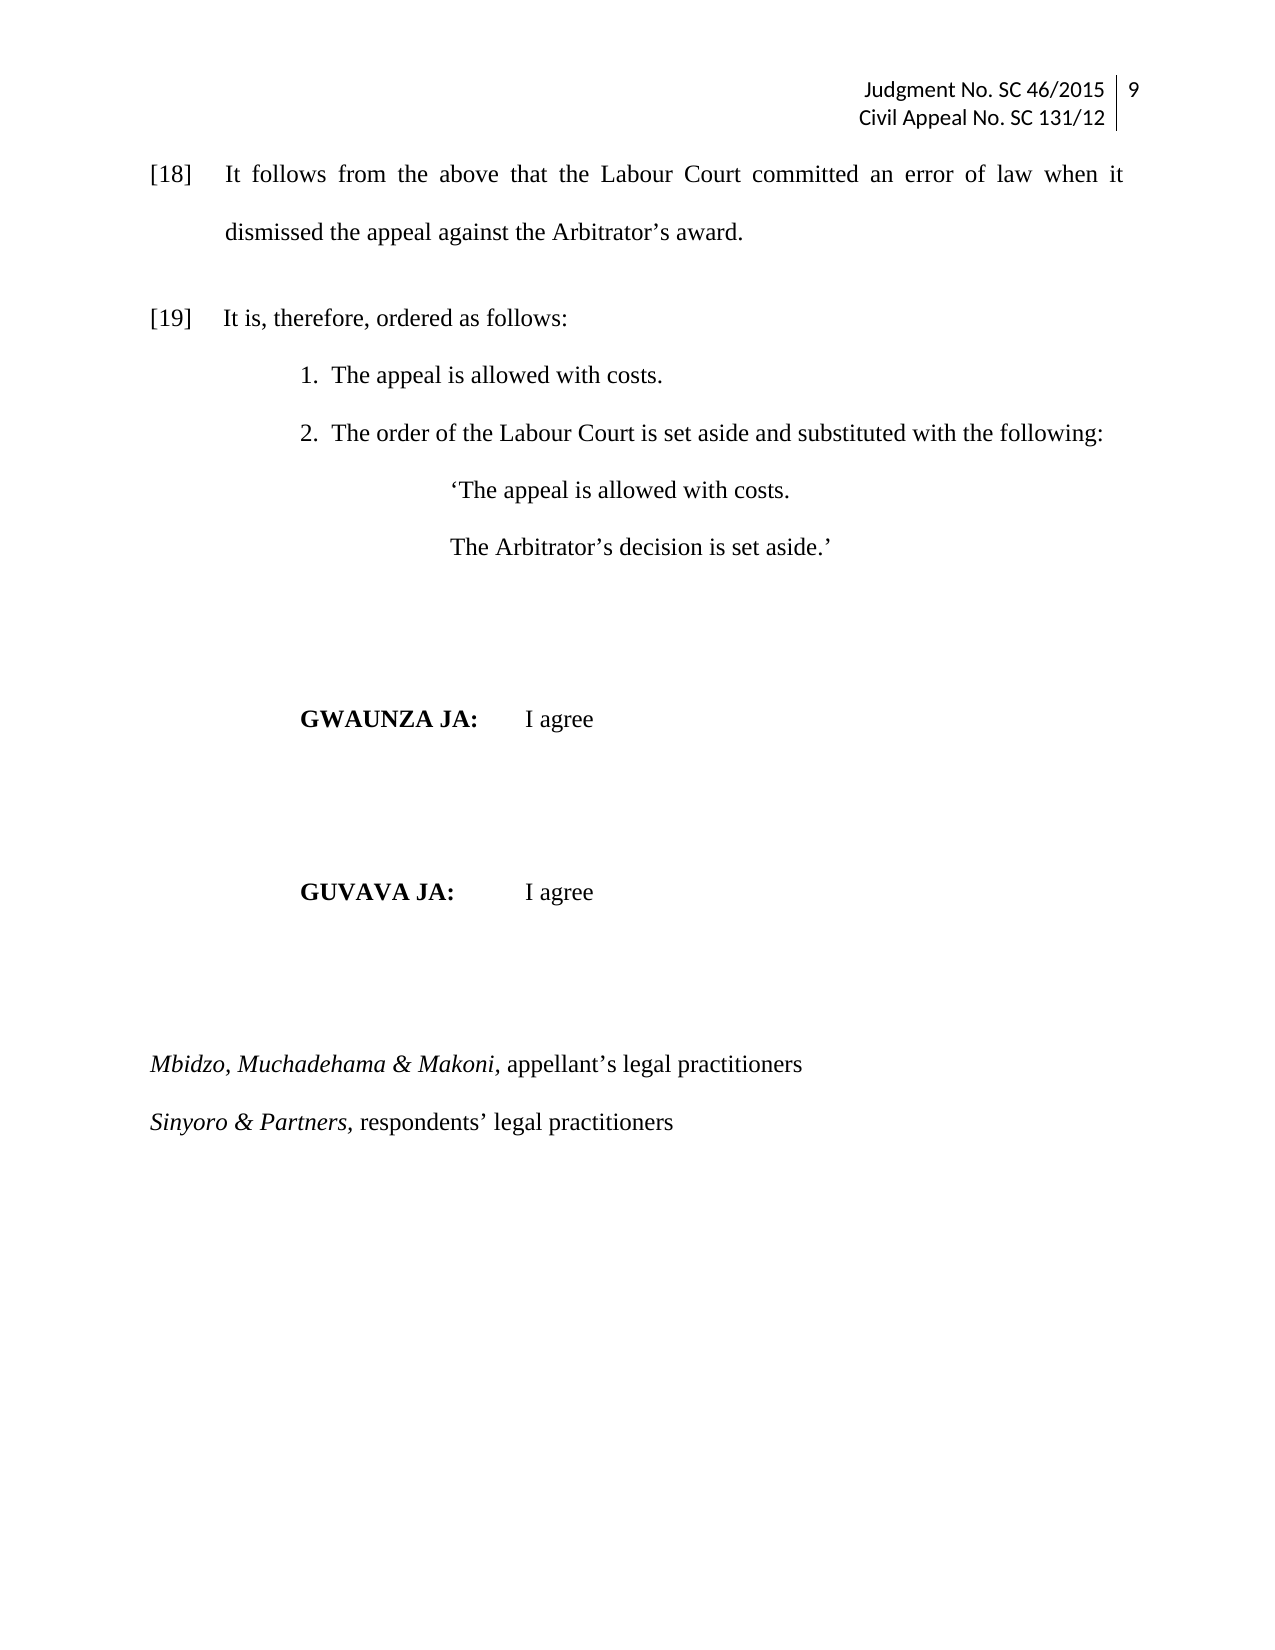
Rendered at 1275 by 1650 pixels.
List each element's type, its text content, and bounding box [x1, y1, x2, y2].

text [18] It follows from the above that the Labour Court committed an error of law when it dismissed the appeal against the Arbitrator’s award. [150, 159, 1125, 245]
text Mbidzo, Muchadehama & Makoni, appellant’s legal practitioners [150, 1049, 1125, 1078]
text The Arbitrator’s decision is set aside.’ [375, 532, 1125, 561]
text [19] It is, therefore, ordered as follows: [150, 303, 1125, 332]
text ‘The appeal is allowed with costs. [375, 475, 1125, 504]
text 1. The appeal is allowed with costs. [225, 360, 1125, 389]
text 2. The order of the Labour Court is set aside and substituted with the following: [300, 418, 1125, 447]
text GWAUNZA JA: I agree [150, 704, 1125, 733]
text GUVAVA JA: I agree [150, 877, 1125, 906]
text Sinyoro & Partners, respondents’ legal practitioners [150, 1107, 1125, 1136]
